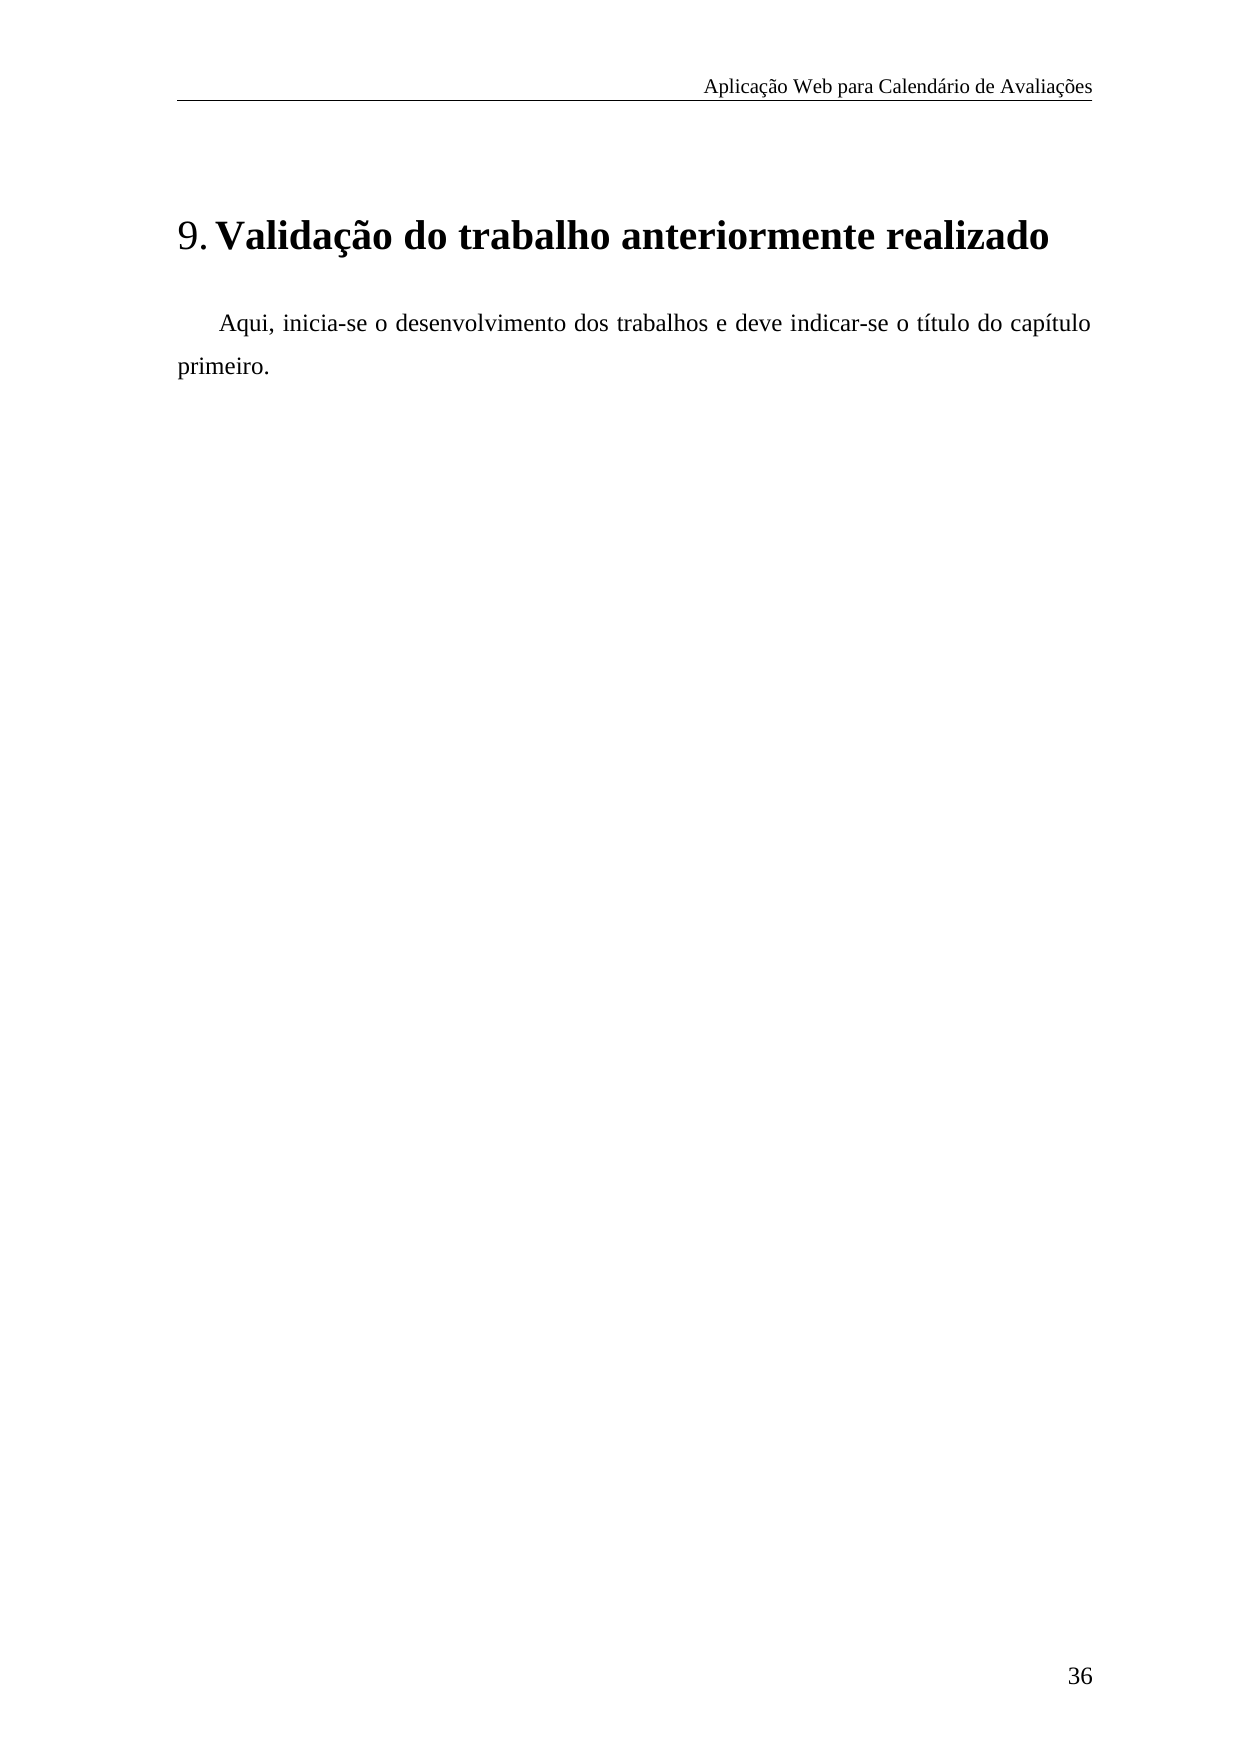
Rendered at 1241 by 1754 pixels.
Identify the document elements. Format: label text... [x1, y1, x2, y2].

text Aqui, inicia-se o desenvolvimento dos trabalhos e deve indicar-se o título do capítulo primeiro. [177, 308, 1092, 380]
subtitle Validação do trabalho anteriormente realizado [177, 210, 1092, 258]
